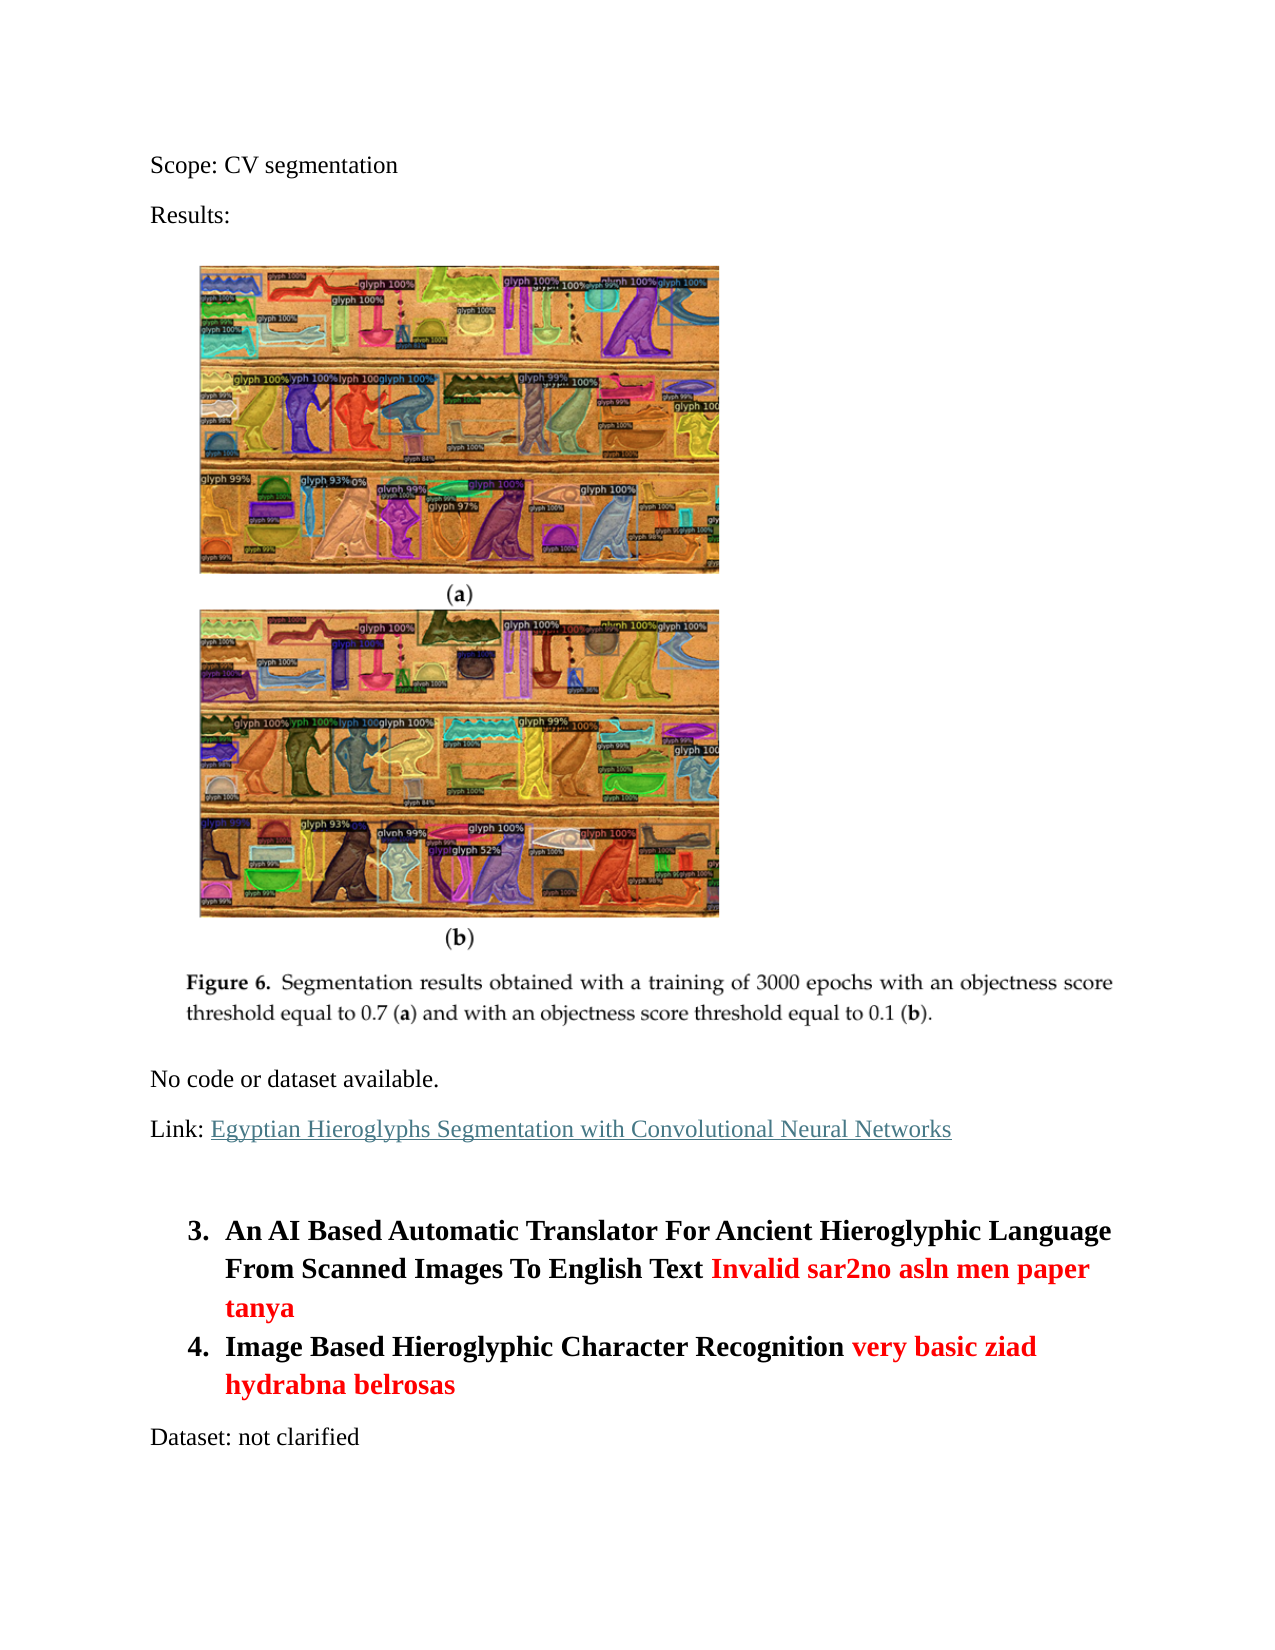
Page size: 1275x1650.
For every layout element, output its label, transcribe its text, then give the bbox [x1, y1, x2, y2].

text Scope: CV segmentation [150, 150, 1125, 179]
text Link: Egyptian Hieroglyphs Segmentation with Convolutional Neural Networks [150, 1114, 1125, 1142]
picture [150, 249, 1125, 1043]
text No code or dataset available. [150, 1064, 1125, 1093]
list Image Based Hieroglyphic Character Recognition very basic ziad hydrabna belrosas [187, 1329, 1125, 1401]
text Dataset: not clarified [150, 1422, 1125, 1451]
text Results: [150, 200, 1125, 228]
list An AI Based Automatic Translator For Ancient Hieroglyphic Language From Scanned Images To English Text Invalid sar2no asln men paper tanya [187, 1213, 1125, 1324]
